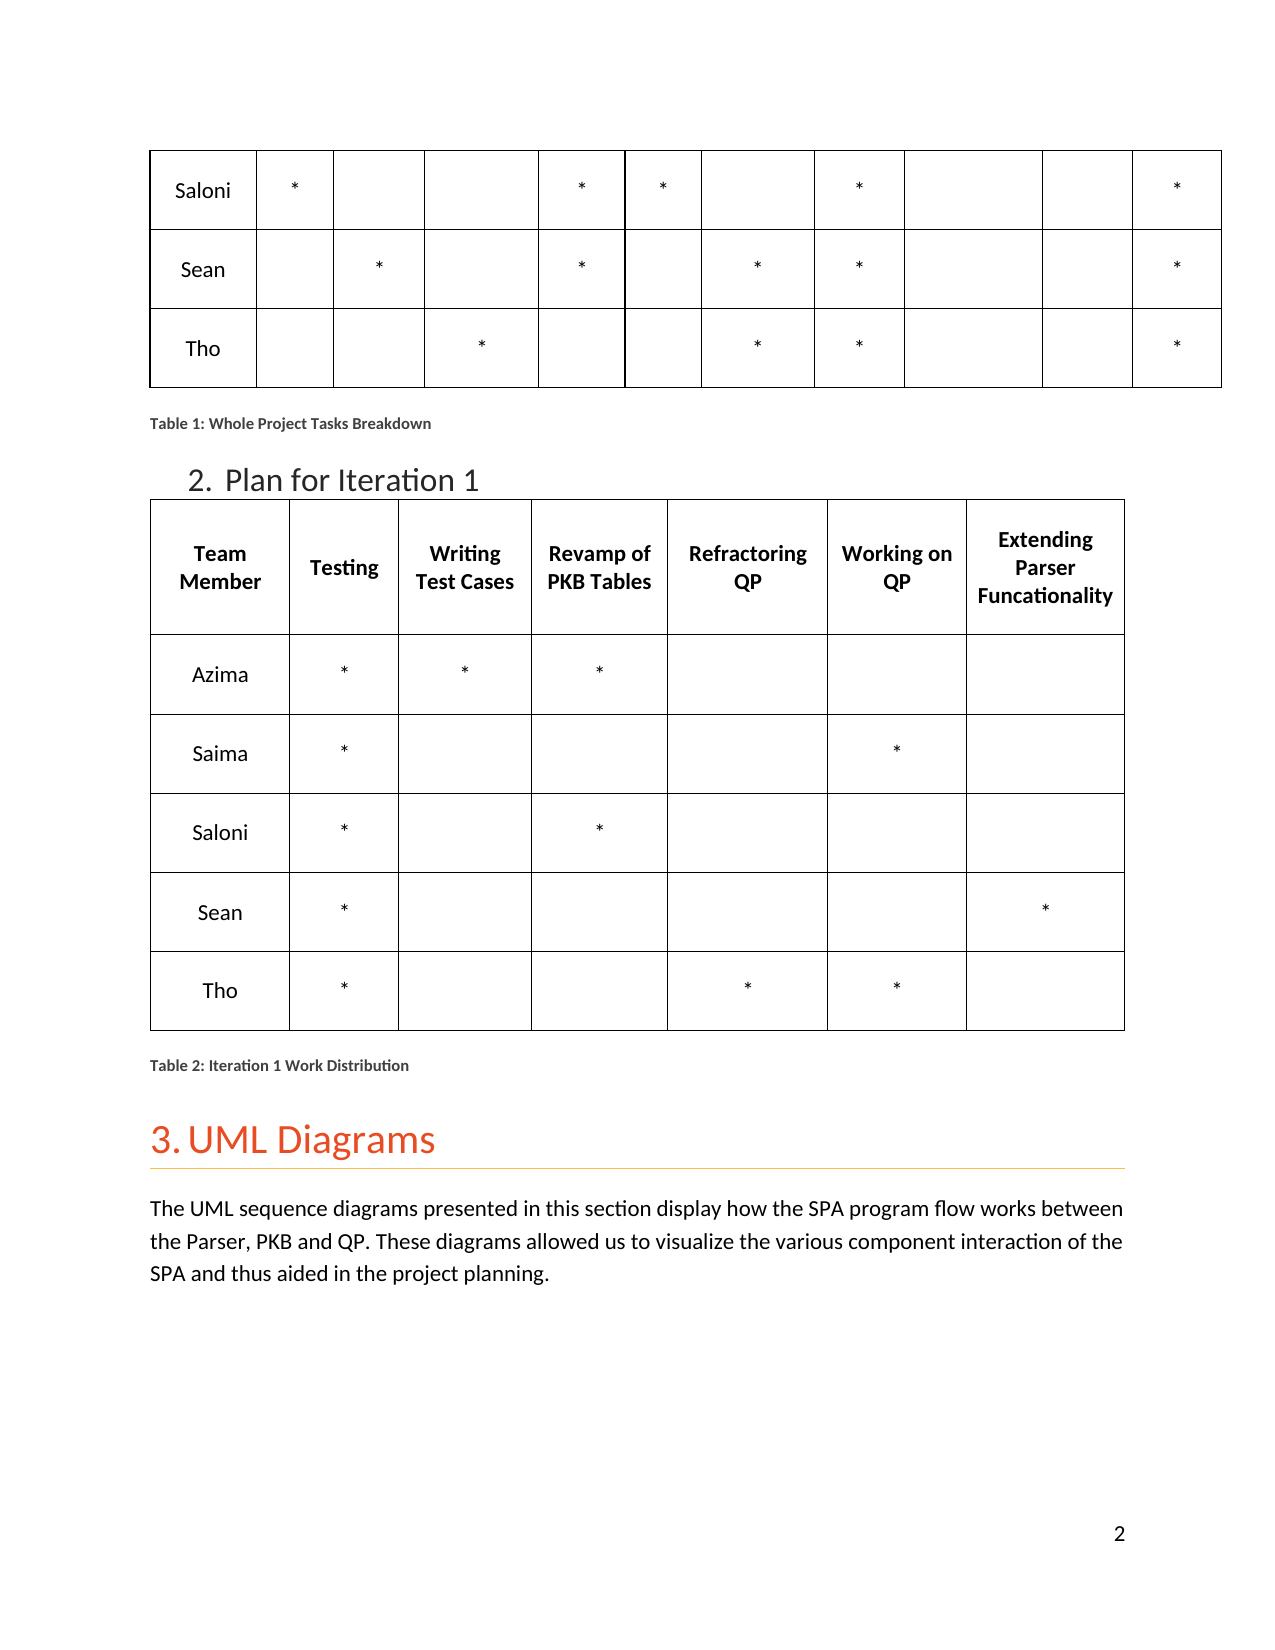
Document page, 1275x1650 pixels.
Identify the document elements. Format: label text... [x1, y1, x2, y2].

table_cell [399, 794, 531, 872]
subtitle UML Diagrams [150, 1113, 1125, 1168]
table_cell [1043, 230, 1132, 308]
table_header Revamp of PKB Tables [532, 500, 667, 634]
table_cell [399, 952, 531, 1030]
table_cell Saloni [151, 151, 256, 229]
table_cell Sean [151, 873, 289, 951]
table_cell [334, 309, 424, 387]
table_cell * [399, 635, 531, 713]
table_cell [668, 715, 827, 792]
table_cell [626, 309, 701, 387]
table_cell [1043, 151, 1132, 229]
table_cell [668, 873, 827, 951]
table_cell * [532, 794, 667, 872]
table_cell * [815, 151, 904, 229]
table_cell * [1133, 151, 1221, 229]
table_cell * [257, 151, 333, 229]
table_cell [532, 952, 667, 1030]
table_cell * [828, 715, 966, 792]
table_cell * [815, 309, 904, 387]
table_cell [905, 151, 1042, 229]
table_header Refractoring QP [668, 500, 827, 634]
table_cell * [626, 151, 701, 229]
table_cell * [702, 309, 814, 387]
table_cell * [1133, 230, 1221, 308]
table_cell [626, 230, 701, 308]
table_cell * [290, 952, 398, 1030]
table_cell [399, 715, 531, 792]
table_cell * [1133, 309, 1221, 387]
table_cell [399, 873, 531, 951]
text Table 1: Whole Project Tasks Breakdown [150, 413, 1125, 433]
table_header Testing [290, 500, 398, 634]
table_cell * [539, 151, 624, 229]
table_cell Saloni [151, 794, 289, 872]
table_cell * [425, 309, 538, 387]
table_cell Azima [151, 635, 289, 713]
table_cell [702, 151, 814, 229]
subtitle Plan for Iteration 1 [187, 458, 1125, 499]
text Table 2: Iteration 1 Work Distribution [150, 1056, 1125, 1076]
table_cell Saima [151, 715, 289, 792]
table_cell [1043, 309, 1132, 387]
table_header Team Member [151, 500, 289, 634]
table_cell * [290, 873, 398, 951]
table_cell * [539, 230, 624, 308]
table_cell [425, 151, 538, 229]
table_cell [334, 151, 424, 229]
table_cell [828, 794, 966, 872]
table_cell [532, 715, 667, 792]
table_cell [967, 635, 1124, 713]
table_cell [967, 794, 1124, 872]
table_cell * [290, 715, 398, 792]
table_cell * [815, 230, 904, 308]
table_cell [668, 635, 827, 713]
table_cell [905, 230, 1042, 308]
table_cell * [290, 635, 398, 713]
table_cell * [828, 952, 966, 1030]
text The UML sequence diagrams presented in this section display how the SPA program flow works between the Parser, PKB and QP. These diagrams allowed us to visualize the various component interaction of the SPA and thus aided in the project planning. [150, 1194, 1125, 1287]
table_cell [967, 952, 1124, 1030]
table_cell [532, 873, 667, 951]
table_cell [257, 230, 333, 308]
table_cell Sean [151, 230, 256, 308]
table_cell [539, 309, 624, 387]
table_cell * [702, 230, 814, 308]
table_header Writing Test Cases [399, 500, 531, 634]
table_cell [905, 309, 1042, 387]
table_cell [425, 230, 538, 308]
table_cell Tho [151, 952, 289, 1030]
table_cell [828, 635, 966, 713]
table_header Working on QP [828, 500, 966, 634]
table_cell * [532, 635, 667, 713]
table_cell [967, 715, 1124, 792]
table_cell [257, 309, 333, 387]
table_cell Tho [151, 309, 256, 387]
table_cell [828, 873, 966, 951]
table_cell [668, 794, 827, 872]
table_cell * [668, 952, 827, 1030]
table_cell * [290, 794, 398, 872]
table_cell * [967, 873, 1124, 951]
table_cell * [334, 230, 424, 308]
table_header Extending Parser Funcationality [967, 500, 1124, 634]
